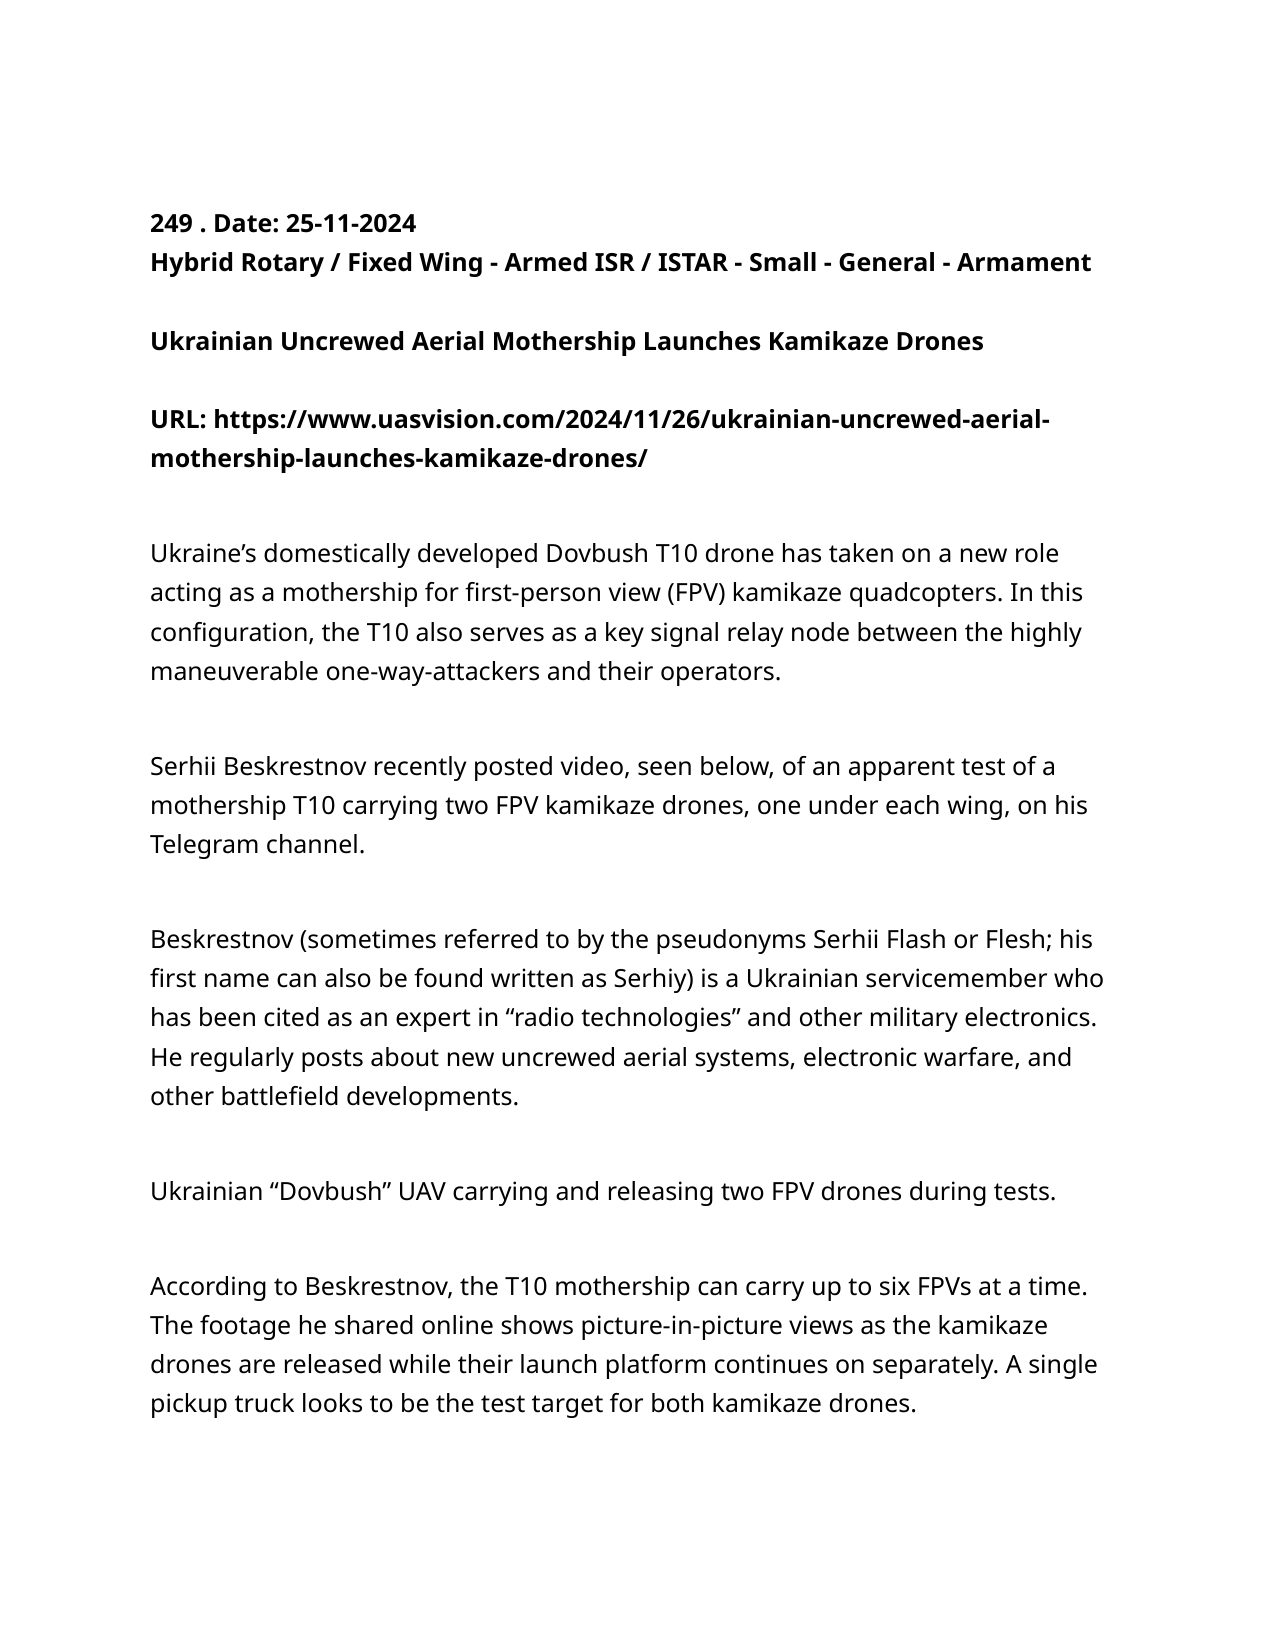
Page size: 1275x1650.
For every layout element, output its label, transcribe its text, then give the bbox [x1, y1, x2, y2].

text According to Beskrestnov, the T10 mothership can carry up to six FPVs at a time. The footage he shared online shows picture-in-picture views as the kamikaze drones are released while their launch platform continues on separately. A single pickup truck looks to be the test target for both kamikaze drones. [150, 1268, 1125, 1459]
text Ukrainian “Dovbush” UAV carrying and releasing two FPV drones during tests. [150, 1173, 1125, 1247]
text Ukraine’s domestically developed Dovbush T10 drone has taken on a new role acting as a mothership for first-person view (FPV) kamikaze quadcopters. In this configuration, the T10 also serves as a key signal relay node between the highly maneuverable one-way-attackers and their operators. [150, 536, 1125, 727]
text Beskrestnov (sometimes referred to by the pseudonyms Serhii Flash or Flesh; his first name can also be found written as Serhiy) is a Ukrainian servicemember who has been cited as an expert in “radio technologies” and other military electronics. He regularly posts about new uncrewed aerial systems, electronic warfare, and other battlefield developments. [150, 922, 1125, 1152]
text 249 . Date: 25-11-2024 Hybrid Rotary / Fixed Wing - Armed ISR / ISTAR - Small - General - Armament Ukrainian Uncrewed Aerial Mothership Launches Kamikaze Drones URL: https://www.uasvision.com/2024/11/26/ukrainian-uncrewed-aerial-mothership-launches-kamikaze-drones/ [150, 206, 1125, 514]
text Serhii Beskrestnov recently posted video, seen below, of an apparent test of a mothership T10 carrying two FPV kamikaze drones, one under each wing, on his Telegram channel. [150, 748, 1125, 900]
